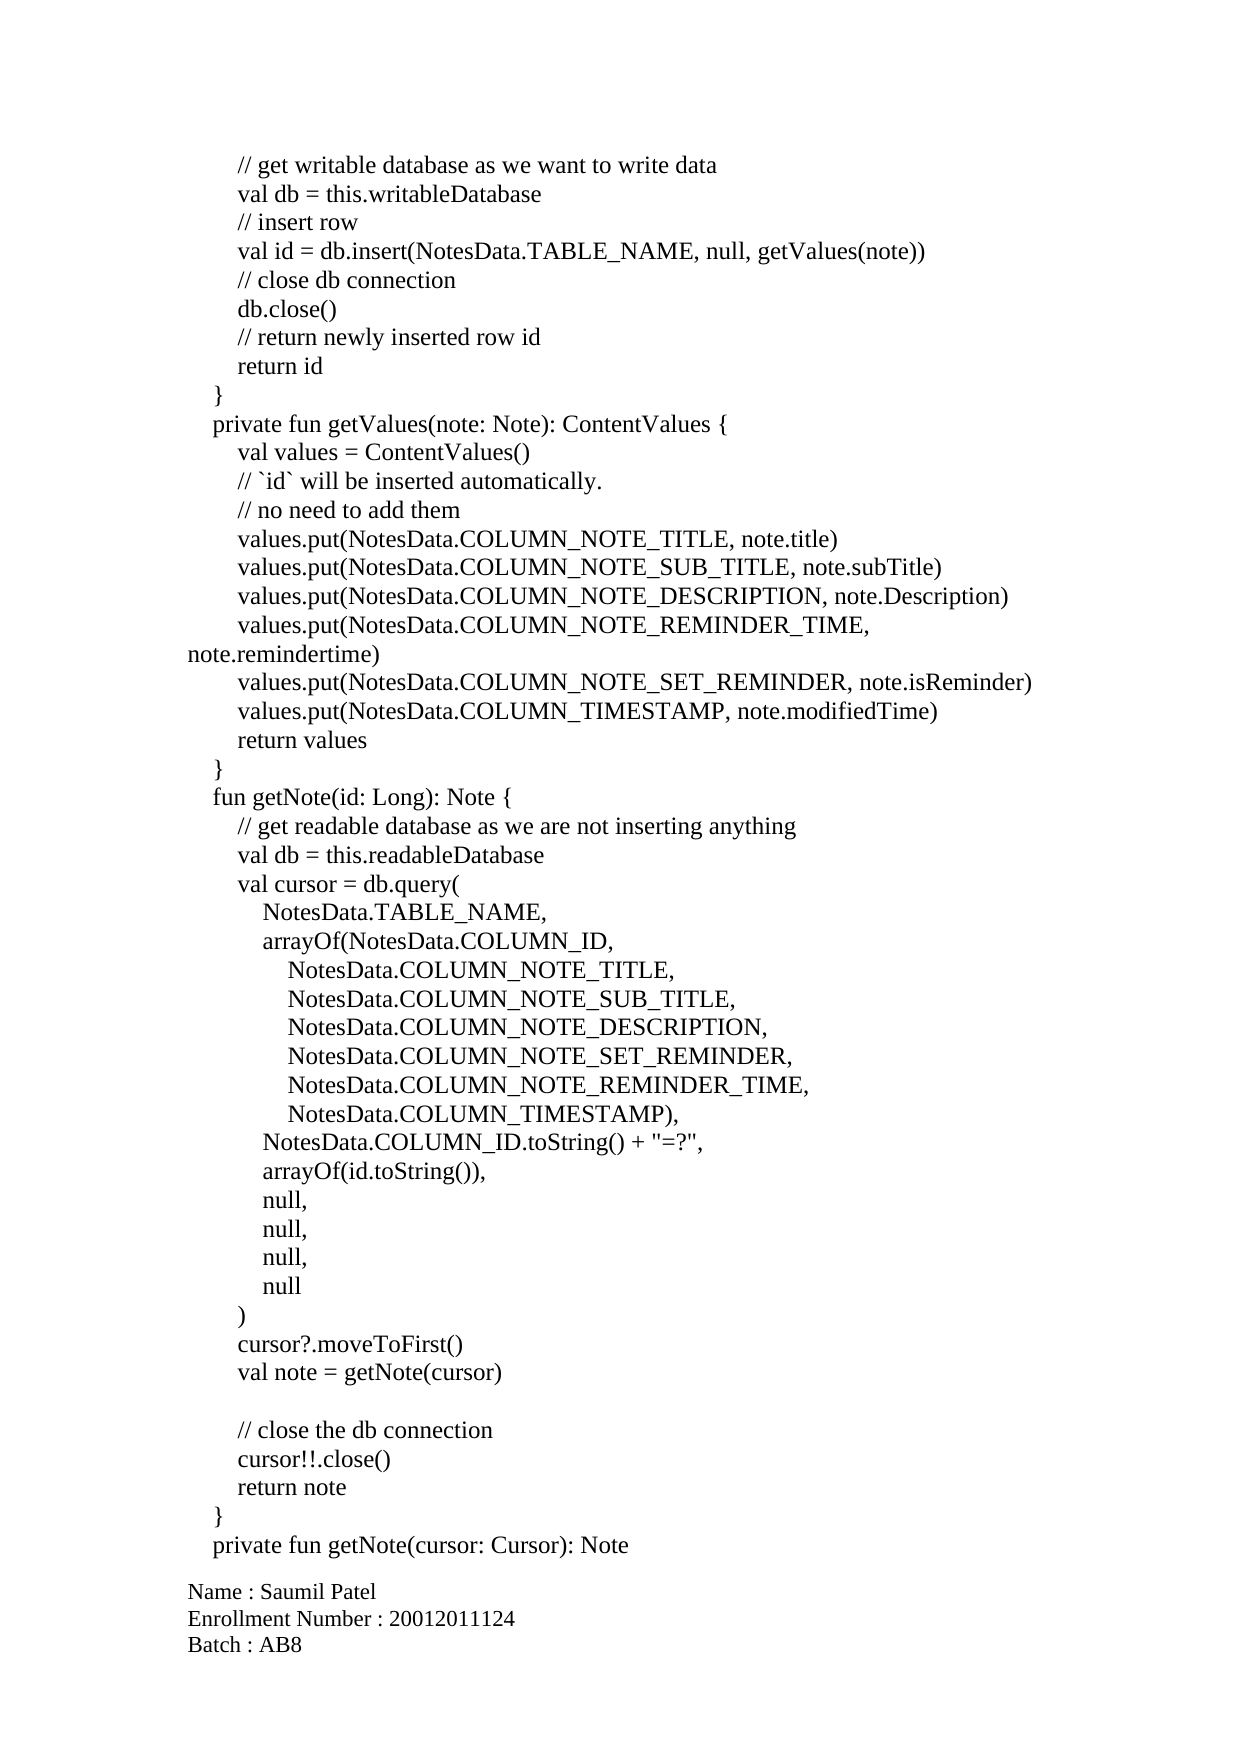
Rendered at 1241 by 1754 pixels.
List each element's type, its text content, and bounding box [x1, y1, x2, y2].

text NotesData.TABLE_NAME, [187, 897, 1053, 926]
text db.close() [187, 294, 1053, 322]
text val note = getNote(cursor) [187, 1357, 1053, 1386]
text val cursor = db.query( [187, 869, 1053, 897]
text null, [187, 1214, 1053, 1242]
text // get writable database as we want to write data [187, 150, 1053, 179]
text fun getNote(id: Long): Note { [187, 782, 1053, 811]
text null, [187, 1242, 1053, 1271]
text // no need to add them [187, 495, 1053, 524]
text private fun getValues(note: Note): ContentValues { [187, 409, 1053, 437]
text private fun getNote(cursor: Cursor): Note [187, 1530, 1053, 1559]
text arrayOf(NotesData.COLUMN_ID, [187, 926, 1053, 955]
text return note [187, 1472, 1053, 1501]
text } [187, 380, 1053, 409]
text val db = this.writableDatabase [187, 179, 1053, 207]
text values.put(NotesData.COLUMN_NOTE_SUB_TITLE, note.subTitle) [187, 552, 1053, 581]
text // `id` will be inserted automatically. [187, 466, 1053, 495]
text values.put(NotesData.COLUMN_NOTE_SET_REMINDER, note.isReminder) [187, 667, 1053, 696]
text ) [187, 1300, 1053, 1329]
text NotesData.COLUMN_NOTE_SET_REMINDER, [187, 1041, 1053, 1070]
text // close the db connection [187, 1415, 1053, 1444]
text NotesData.COLUMN_NOTE_SUB_TITLE, [187, 984, 1053, 1012]
text values.put(NotesData.COLUMN_NOTE_TITLE, note.title) [187, 524, 1053, 552]
text null, [187, 1185, 1053, 1214]
text cursor!!.close() [187, 1444, 1053, 1472]
text NotesData.COLUMN_NOTE_REMINDER_TIME, [187, 1070, 1053, 1099]
text cursor?.moveToFirst() [187, 1329, 1053, 1357]
text NotesData.COLUMN_ID.toString() + "=?", [187, 1127, 1053, 1156]
text return id [187, 351, 1053, 380]
text // insert row [187, 207, 1053, 236]
text // return newly inserted row id [187, 322, 1053, 351]
text } [187, 1501, 1053, 1530]
text values.put(NotesData.COLUMN_NOTE_DESCRIPTION, note.Description) [187, 581, 1053, 610]
text null [187, 1271, 1053, 1300]
text // get readable database as we are not inserting anything [187, 811, 1053, 840]
text values.put(NotesData.COLUMN_TIMESTAMP, note.modifiedTime) [187, 696, 1053, 725]
text val values = ContentValues() [187, 437, 1053, 466]
text values.put(NotesData.COLUMN_NOTE_REMINDER_TIME, note.remindertime) [187, 610, 1053, 667]
text NotesData.COLUMN_NOTE_TITLE, [187, 955, 1053, 984]
text // close db connection [187, 265, 1053, 294]
text NotesData.COLUMN_TIMESTAMP), [187, 1099, 1053, 1127]
text val id = db.insert(NotesData.TABLE_NAME, null, getValues(note)) [187, 236, 1053, 265]
text NotesData.COLUMN_NOTE_DESCRIPTION, [187, 1012, 1053, 1041]
text return values [187, 725, 1053, 754]
text } [187, 754, 1053, 782]
text val db = this.readableDatabase [187, 840, 1053, 869]
text arrayOf(id.toString()), [187, 1156, 1053, 1185]
